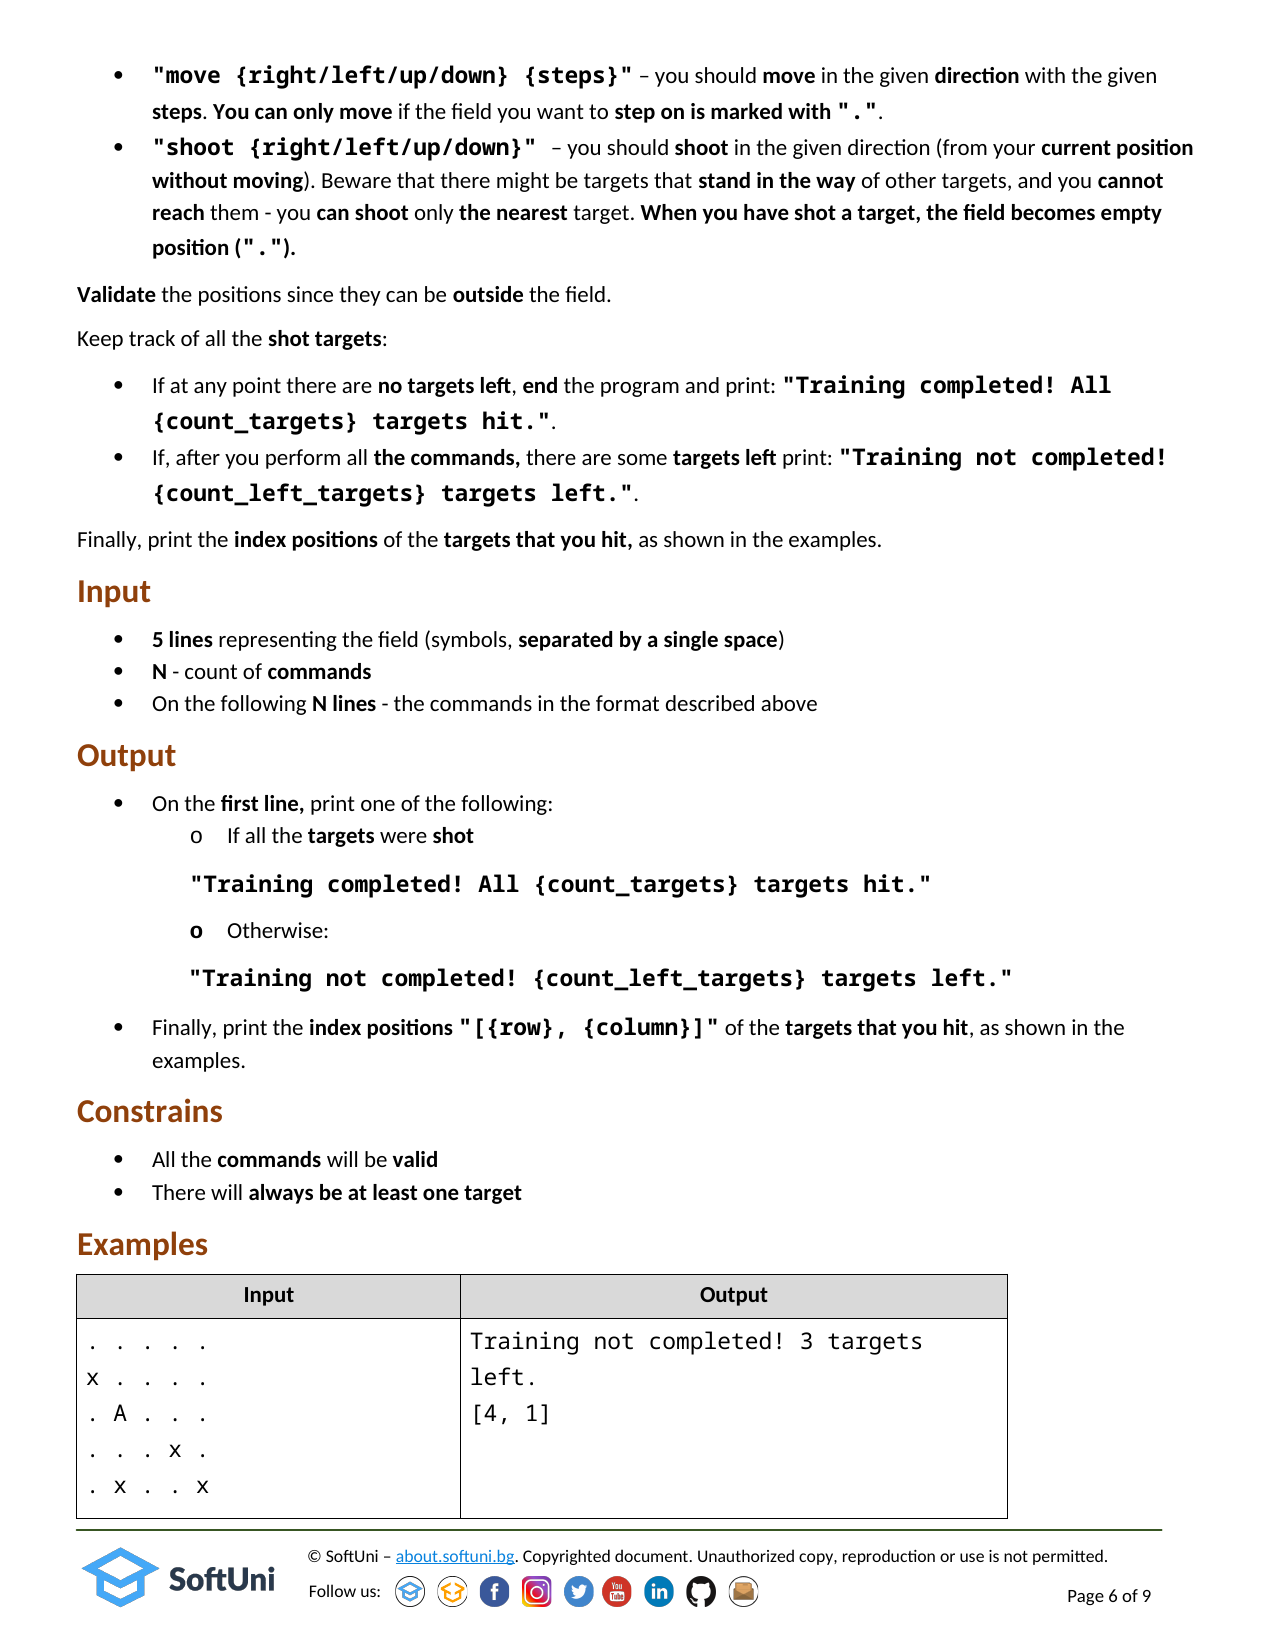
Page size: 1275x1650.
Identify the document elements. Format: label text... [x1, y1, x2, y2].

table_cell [461, 1319, 1007, 1518]
list Otherwise: [189, 916, 1198, 945]
picture [564, 1576, 594, 1607]
list Finally, print the index positions "[{row}, {column}]" of the targets that you hit, as shown in the examples. [114, 1010, 1198, 1074]
picture [658, 1589, 667, 1598]
picture [665, 1576, 674, 1585]
text Validate the positions since they can be outside the field. [77, 280, 1198, 308]
list If at any point there are no targets left, end the program and print: "Training completed! All {count_targets} targets hit.". [114, 369, 1198, 436]
picture [437, 1576, 468, 1607]
text Finally, print the index positions of the targets that you hit, as shown in the examples. [77, 525, 1198, 553]
list There will always be at least one target [114, 1178, 1198, 1206]
list All the commands will be valid [114, 1146, 1198, 1174]
picture [686, 1576, 716, 1607]
subtitle Examples [77, 1222, 1198, 1263]
picture [644, 1576, 653, 1585]
subtitle Output [77, 734, 1198, 775]
text "Training completed! All {count_targets} targets hit." [152, 867, 1198, 899]
picture [522, 1576, 552, 1607]
picture [644, 1598, 653, 1607]
picture [395, 1576, 425, 1607]
table_header Input [77, 1275, 460, 1318]
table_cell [77, 1319, 460, 1518]
list "shoot {right/left/up/down}" – you should shoot in the given direction (from your current position without moving). Beware that there might be targets that stand in the way of other targets, and you cannot reach them - you can shoot only the nearest target. When you have shot a target, the field becomes empty position ("."). [114, 131, 1198, 262]
subtitle Constrains [77, 1091, 1198, 1131]
text Keep track of all the shot targets: [77, 324, 1198, 352]
list "move {right/left/up/down} {steps}" – you should move in the given direction with the given steps. You can only move if the field you want to step on is marked with ".". [114, 59, 1198, 126]
list 5 lines representing the field (symbols, separated by a single space) [114, 625, 1198, 653]
list If all the targets were shot [189, 821, 1198, 851]
picture [665, 1598, 674, 1607]
subtitle Input [77, 570, 1198, 611]
list N - count of commands [114, 657, 1198, 685]
list On the first line, print one of the following: [114, 789, 1198, 817]
list On the following N lines - the commands in the format described above [114, 689, 1198, 717]
text "Training not completed! {count_left_targets} targets left." [77, 962, 1198, 993]
table_header Output [461, 1275, 1007, 1318]
picture [728, 1576, 759, 1607]
picture [479, 1576, 510, 1607]
picture [75, 1542, 281, 1613]
picture [602, 1576, 632, 1607]
list If, after you perform all the commands, there are some targets left print: "Training not completed! {count_left_targets} targets left.". [114, 441, 1198, 508]
